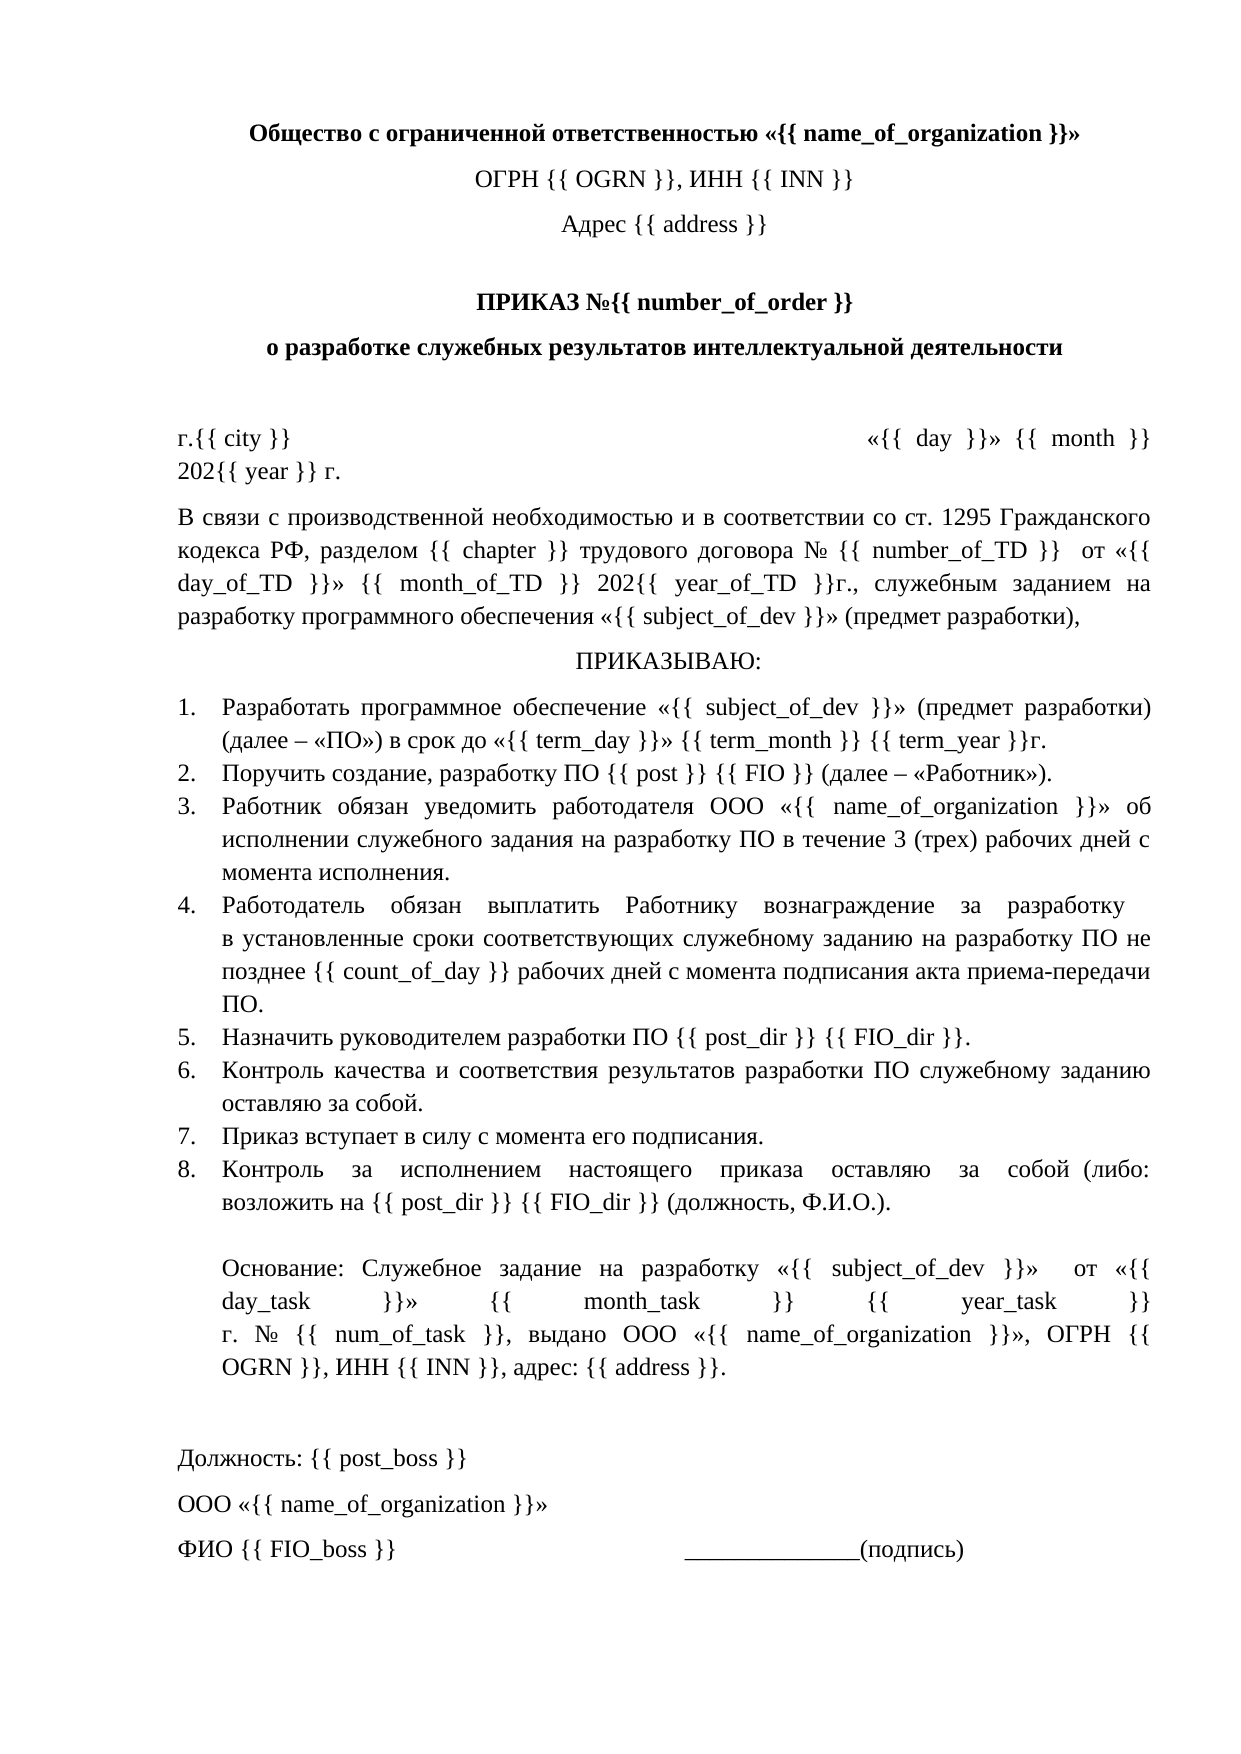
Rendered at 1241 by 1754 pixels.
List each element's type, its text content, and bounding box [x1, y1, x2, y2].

list Работодатель обязан выплатить Работнику вознаграждение за разработку в установленные сроки соответствующих служебному заданию на разработку ПО не позднее {{ count_of_day }} рабочих дней с момента подписания акта приема-передачи ПО. [177, 890, 1152, 1018]
list Разработать программное обеспечение «{{ subject_of_dev }}» (предмет разработки) (далее – «ПО») в срок до «{{ term_day }}» {{ term_month }} {{ term_year }}г. [177, 692, 1152, 754]
list Контроль качества и соответствия результатов разработки ПО служебному заданию оставляю за собой. [177, 1055, 1152, 1117]
text Адрес {{ address }} [177, 209, 1152, 270]
text ОГРН {{ OGRN }}, ИНН {{ INN }} [177, 164, 1152, 192]
list Работник обязан уведомить работодателя ООО «{{ name_of_organization }}» об исполнении служебного задания на разработку ПО в течение 3 (трех) рабочих дней с момента исполнения. [177, 791, 1152, 886]
text В связи с производственной необходимостью и в соответствии со ст. 1295 Гражданского кодекса РФ, разделом {{ chapter }} трудового договора № {{ number_of_TD }} от «{{ day_of_TD }}» {{ month_of_TD }} 202{{ year_of_TD }}г., служебным заданием на разработку программного обеспечения «{{ subject_of_dev }}» (предмет разработки), [177, 502, 1152, 630]
text ФИО {{ FIO_boss }} ______________(подпись) [177, 1534, 1152, 1563]
text Общество с ограниченной ответственностью «{{ name_of_organization }}» [177, 118, 1152, 147]
text г.{{ city }} «{{ day }}» {{ month }} 202{{ year }} г. [177, 423, 1152, 485]
text ПРИКАЗ №{{ number_of_order }} [177, 287, 1152, 316]
list Поручить создание, разработку ПО {{ post }} {{ FIO }} (далее – «Работник»). [177, 758, 1152, 787]
list Контроль за исполнением настоящего приказа оставляю за собой (либо: возложить на {{ post_dir }} {{ FIO_dir }} (должность, Ф.И.О.). [177, 1154, 1152, 1216]
text ООО «{{ name_of_organization }}» [177, 1489, 1152, 1518]
list Основание: Служебное задание на разработку «{{ subject_of_dev }}» от «{{ day_task }}» {{ month_task }} {{ year_task }} г. № {{ num_of_task }}, выдано ООО «{{ name_of_organization }}», ОГРН {{ OGRN }}, ИНН {{ INN }}, адрес: {{ address }}. [222, 1253, 1152, 1381]
text Должность: {{ post_boss }} [177, 1443, 1152, 1472]
list Назначить руководителем разработки ПО {{ post_dir }} {{ FIO_dir }}. [177, 1022, 1152, 1051]
text ПРИКАЗЫВАЮ: [186, 646, 1152, 675]
list Приказ вступает в силу с момента его подписания. [177, 1121, 1152, 1150]
text о разработке служебных результатов интеллектуальной деятельности [177, 332, 1152, 361]
